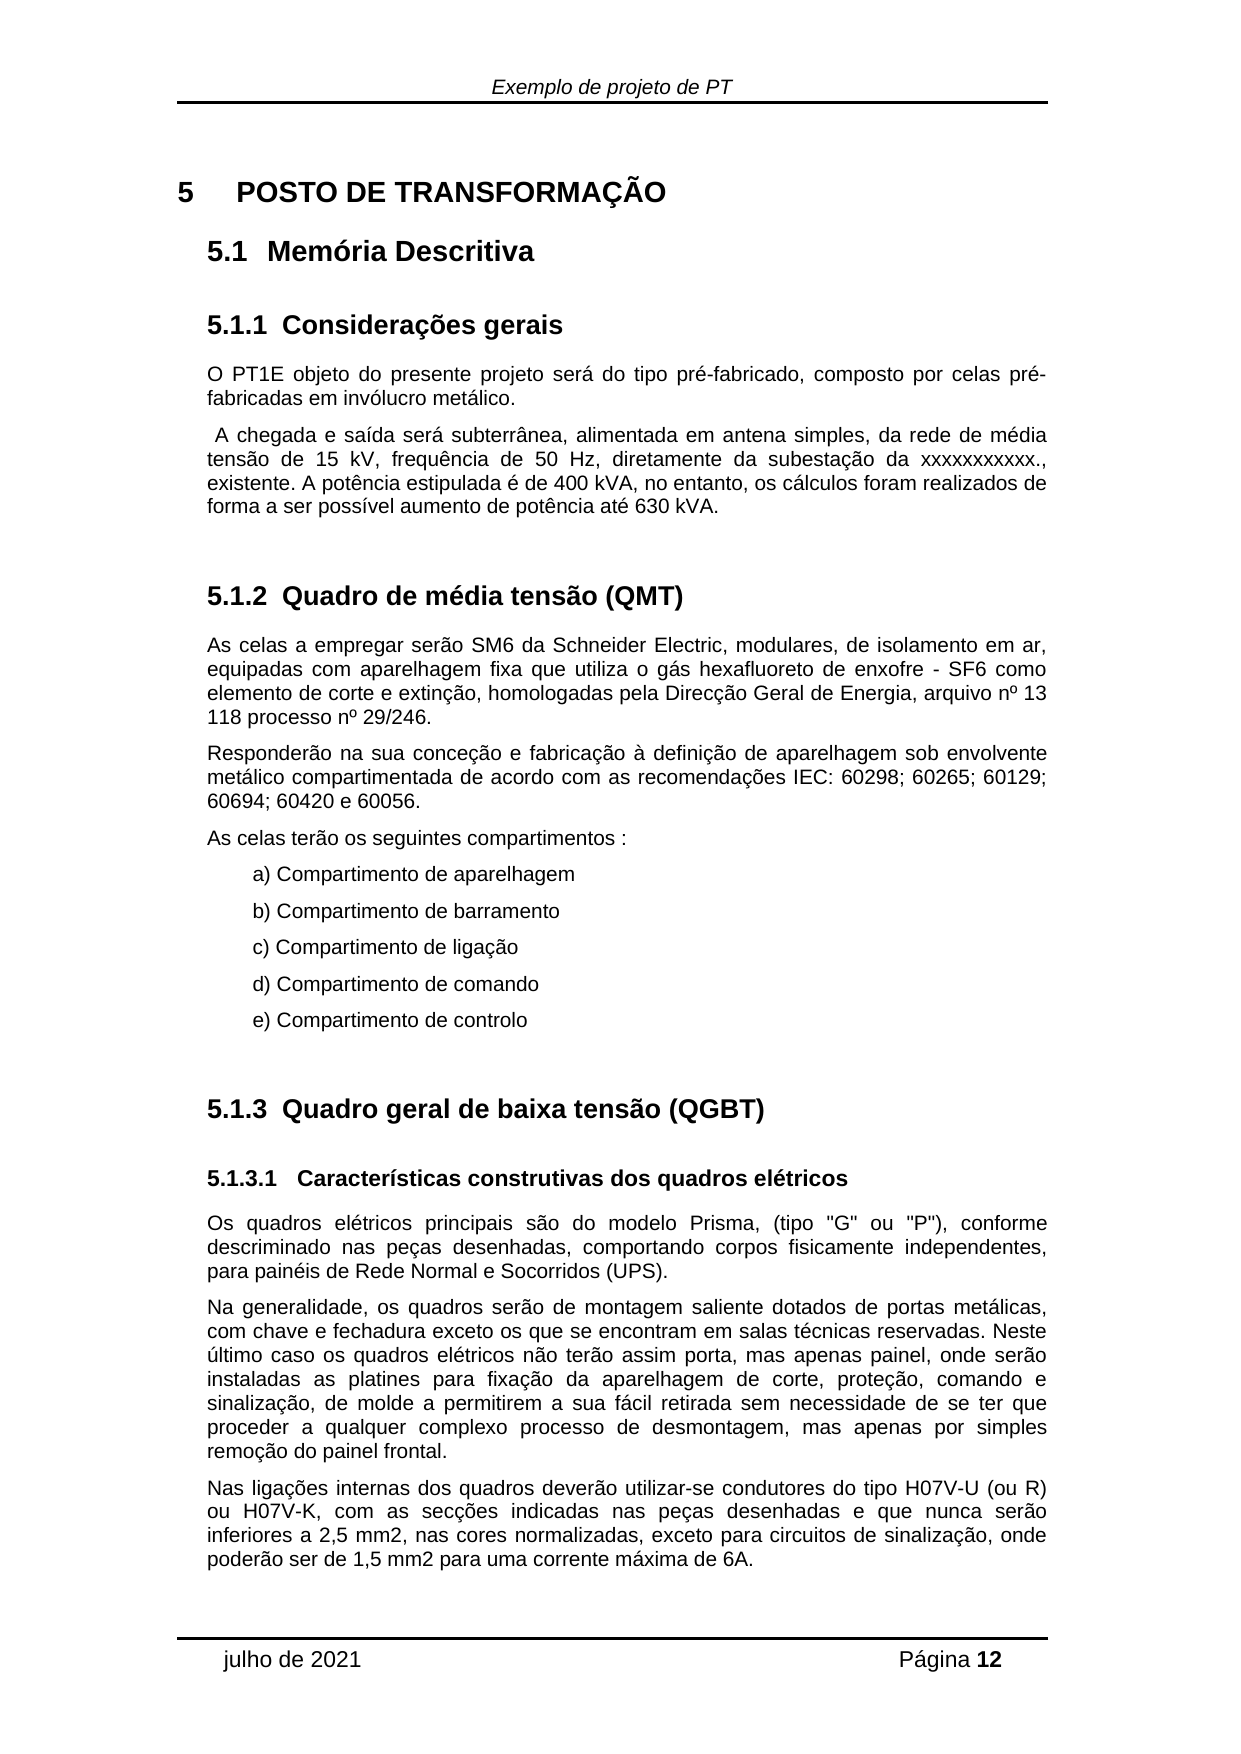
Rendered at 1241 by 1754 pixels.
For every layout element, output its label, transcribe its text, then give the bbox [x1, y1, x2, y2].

subtitle Quadro de média tensão (QMT) [207, 580, 1048, 611]
subtitle Características construtivas dos quadros elétricos [207, 1165, 1048, 1191]
text d) Compartimento de comando [207, 971, 1048, 995]
text Na generalidade, os quadros serão de montagem saliente dotados de portas metálicas, com chave e fechadura exceto os que se encontram em salas técnicas reservadas. Neste último caso os quadros elétricos não terão assim porta, mas apenas painel, onde serão instaladas as platines para fixação da aparelhagem de corte, proteção, comando e sinalização, de molde a permitirem a sua fácil retirada sem necessidade de se ter que proceder a qualquer complexo processo de desmontagem, mas apenas por simples remoção do painel frontal. [207, 1295, 1048, 1463]
text As celas a empregar serão SM6 da Schneider Electric, modulares, de isolamento em ar, equipadas com aparelhagem fixa que utiliza o gás hexafluoreto de enxofre - SF6 como elemento de corte e extinção, homologadas pela Direcção Geral de Energia, arquivo nº 13 118 processo nº 29/246. [207, 633, 1048, 729]
text O PT1E objeto do presente projeto será do tipo pré-fabricado, composto por celas pré-fabricadas em invólucro metálico. [207, 362, 1048, 410]
text Os quadros elétricos principais são do modelo Prisma, (tipo "G" ou "P"), conforme descriminado nas peças desenhadas, comportando corpos fisicamente independentes, para painéis de Rede Normal e Socorridos (UPS). [207, 1211, 1048, 1283]
text e) Compartimento de controlo [207, 1008, 1048, 1032]
text As celas terão os seguintes compartimentos : [207, 826, 1048, 849]
subtitle Posto de transformação [177, 175, 1048, 208]
text Responderão na sua conceção e fabricação à definição de aparelhagem sob envolvente metálico compartimentada de acordo com as recomendações IEC: 60298; 60265; 60129; 60694; 60420 e 60056. [207, 741, 1048, 813]
text Nas ligações internas dos quadros deverão utilizar-se condutores do tipo H07V-U (ou R) ou H07V-K, com as secções indicadas nas peças desenhadas e que nunca serão inferiores a 2,5 mm2, nas cores normalizadas, exceto para circuitos de sinalização, onde poderão ser de 1,5 mm2 para uma corrente máxima de 6A. [207, 1475, 1048, 1571]
text b) Compartimento de barramento [207, 898, 1048, 922]
subtitle Memória Descritiva [207, 233, 1048, 267]
subtitle Quadro geral de baixa tensão (QGBT) [207, 1093, 1048, 1124]
text c) Compartimento de ligação [207, 935, 1048, 959]
text a) Compartimento de aparelhagem [207, 862, 1048, 886]
text A chegada e saída será subterrânea, alimentada em antena simples, da rede de média tensão de 15 kV, frequência de 50 Hz, diretamente da subestação da xxxxxxxxxxx., existente. A potência estipulada é de 400 kVA, no entanto, os cálculos foram realizados de forma a ser possível aumento de potência até 630 kVA. [207, 422, 1048, 518]
subtitle Considerações gerais [207, 309, 1048, 340]
